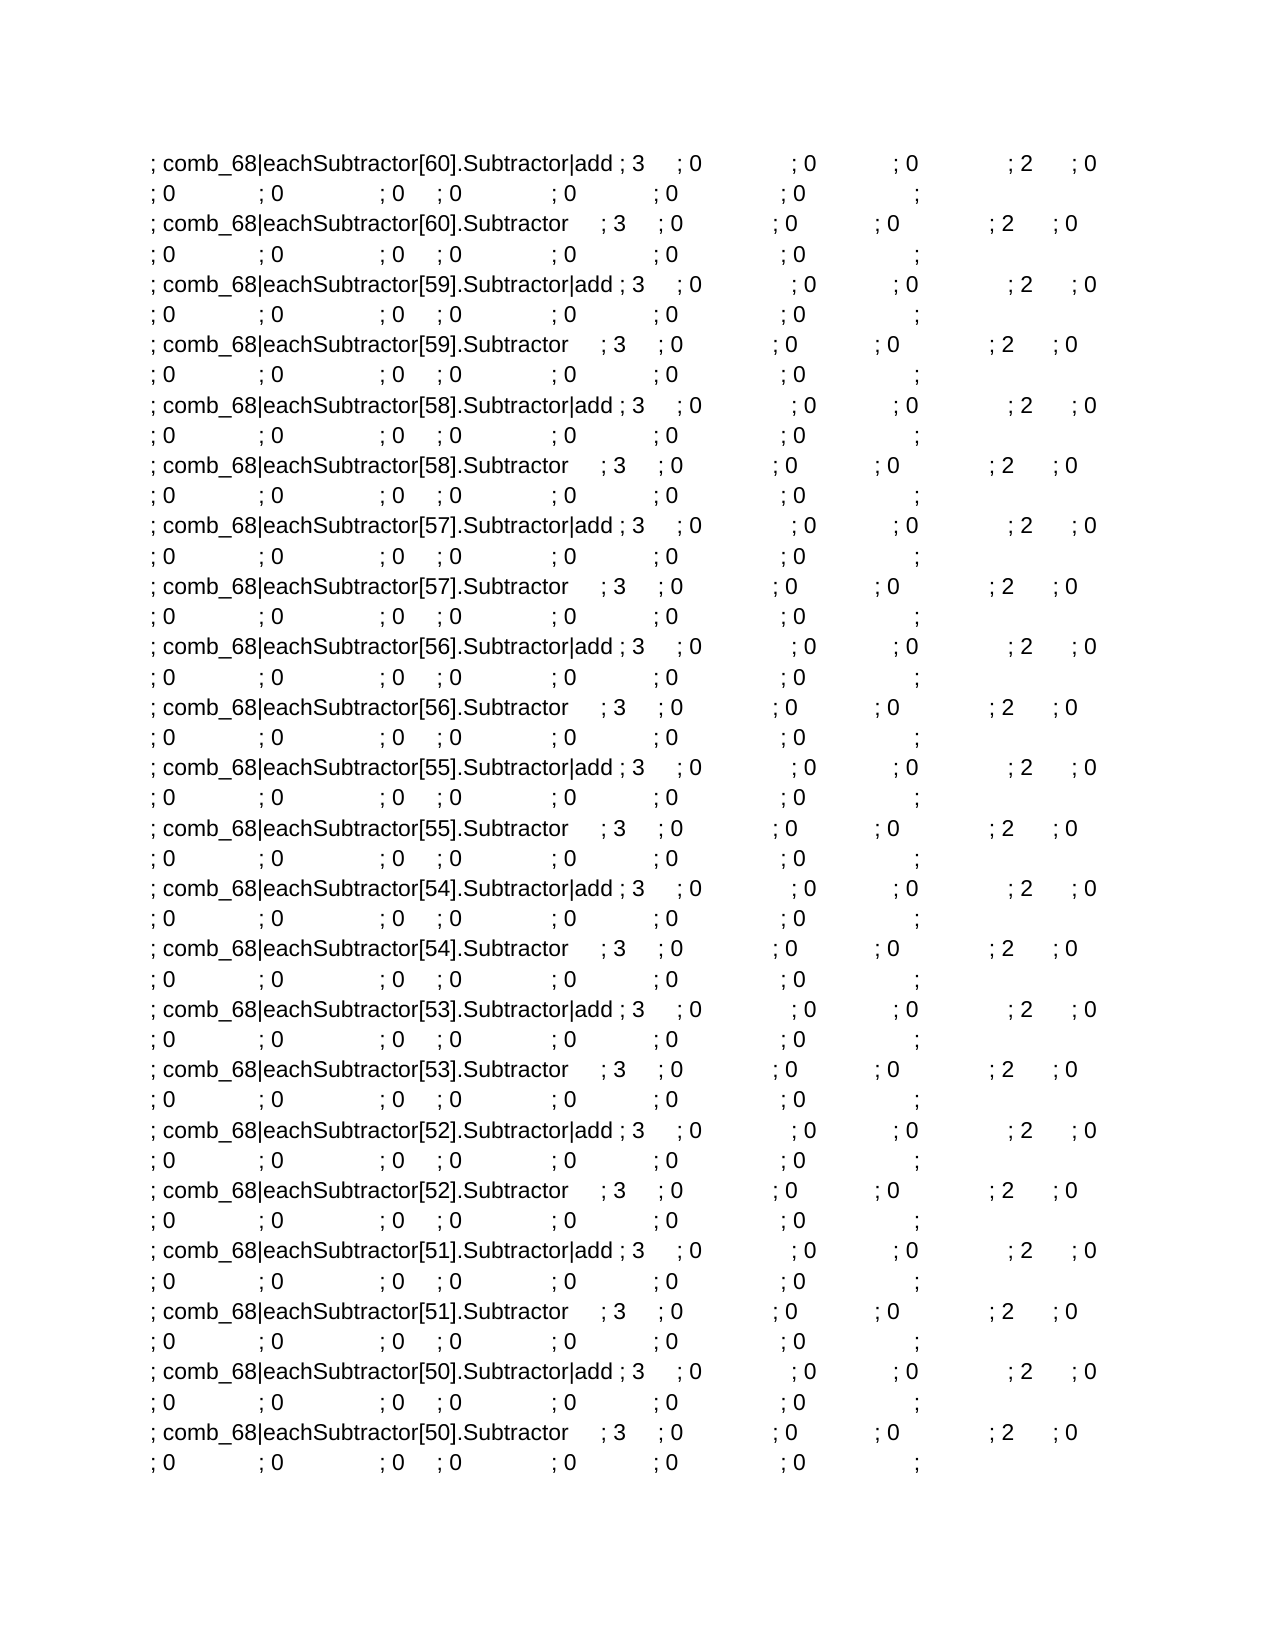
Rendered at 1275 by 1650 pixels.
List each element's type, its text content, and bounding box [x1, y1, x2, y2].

text ; comb_68|eachSubtractor[52].Subtractor|add ; 3 ; 0 ; 0 ; 0 ; 2 ; 0 ; 0 ; 0 ; 0 ; 0 ; 0 ; 0 ; 0 ; [150, 1117, 1125, 1173]
text ; comb_68|eachSubtractor[50].Subtractor|add ; 3 ; 0 ; 0 ; 0 ; 2 ; 0 ; 0 ; 0 ; 0 ; 0 ; 0 ; 0 ; 0 ; [150, 1358, 1125, 1415]
text ; comb_68|eachSubtractor[59].Subtractor|add ; 3 ; 0 ; 0 ; 0 ; 2 ; 0 ; 0 ; 0 ; 0 ; 0 ; 0 ; 0 ; 0 ; [150, 271, 1125, 327]
text ; comb_68|eachSubtractor[60].Subtractor ; 3 ; 0 ; 0 ; 0 ; 2 ; 0 ; 0 ; 0 ; 0 ; 0 ; 0 ; 0 ; 0 ; [150, 210, 1125, 267]
text ; comb_68|eachSubtractor[53].Subtractor ; 3 ; 0 ; 0 ; 0 ; 2 ; 0 ; 0 ; 0 ; 0 ; 0 ; 0 ; 0 ; 0 ; [150, 1056, 1125, 1113]
text ; comb_68|eachSubtractor[59].Subtractor ; 3 ; 0 ; 0 ; 0 ; 2 ; 0 ; 0 ; 0 ; 0 ; 0 ; 0 ; 0 ; 0 ; [150, 331, 1125, 388]
text ; comb_68|eachSubtractor[54].Subtractor ; 3 ; 0 ; 0 ; 0 ; 2 ; 0 ; 0 ; 0 ; 0 ; 0 ; 0 ; 0 ; 0 ; [150, 935, 1125, 992]
text ; comb_68|eachSubtractor[58].Subtractor|add ; 3 ; 0 ; 0 ; 0 ; 2 ; 0 ; 0 ; 0 ; 0 ; 0 ; 0 ; 0 ; 0 ; [150, 392, 1125, 448]
text ; comb_68|eachSubtractor[57].Subtractor ; 3 ; 0 ; 0 ; 0 ; 2 ; 0 ; 0 ; 0 ; 0 ; 0 ; 0 ; 0 ; 0 ; [150, 573, 1125, 629]
text ; comb_68|eachSubtractor[52].Subtractor ; 3 ; 0 ; 0 ; 0 ; 2 ; 0 ; 0 ; 0 ; 0 ; 0 ; 0 ; 0 ; 0 ; [150, 1177, 1125, 1234]
text ; comb_68|eachSubtractor[58].Subtractor ; 3 ; 0 ; 0 ; 0 ; 2 ; 0 ; 0 ; 0 ; 0 ; 0 ; 0 ; 0 ; 0 ; [150, 452, 1125, 509]
text ; comb_68|eachSubtractor[51].Subtractor ; 3 ; 0 ; 0 ; 0 ; 2 ; 0 ; 0 ; 0 ; 0 ; 0 ; 0 ; 0 ; 0 ; [150, 1298, 1125, 1354]
text ; comb_68|eachSubtractor[57].Subtractor|add ; 3 ; 0 ; 0 ; 0 ; 2 ; 0 ; 0 ; 0 ; 0 ; 0 ; 0 ; 0 ; 0 ; [150, 512, 1125, 569]
text ; comb_68|eachSubtractor[56].Subtractor ; 3 ; 0 ; 0 ; 0 ; 2 ; 0 ; 0 ; 0 ; 0 ; 0 ; 0 ; 0 ; 0 ; [150, 694, 1125, 750]
text ; comb_68|eachSubtractor[55].Subtractor|add ; 3 ; 0 ; 0 ; 0 ; 2 ; 0 ; 0 ; 0 ; 0 ; 0 ; 0 ; 0 ; 0 ; [150, 754, 1125, 811]
text ; comb_68|eachSubtractor[54].Subtractor|add ; 3 ; 0 ; 0 ; 0 ; 2 ; 0 ; 0 ; 0 ; 0 ; 0 ; 0 ; 0 ; 0 ; [150, 875, 1125, 932]
text ; comb_68|eachSubtractor[51].Subtractor|add ; 3 ; 0 ; 0 ; 0 ; 2 ; 0 ; 0 ; 0 ; 0 ; 0 ; 0 ; 0 ; 0 ; [150, 1237, 1125, 1294]
text ; comb_68|eachSubtractor[53].Subtractor|add ; 3 ; 0 ; 0 ; 0 ; 2 ; 0 ; 0 ; 0 ; 0 ; 0 ; 0 ; 0 ; 0 ; [150, 996, 1125, 1052]
text ; comb_68|eachSubtractor[50].Subtractor ; 3 ; 0 ; 0 ; 0 ; 2 ; 0 ; 0 ; 0 ; 0 ; 0 ; 0 ; 0 ; 0 ; [150, 1419, 1125, 1475]
text ; comb_68|eachSubtractor[60].Subtractor|add ; 3 ; 0 ; 0 ; 0 ; 2 ; 0 ; 0 ; 0 ; 0 ; 0 ; 0 ; 0 ; 0 ; [150, 150, 1125, 207]
text ; comb_68|eachSubtractor[55].Subtractor ; 3 ; 0 ; 0 ; 0 ; 2 ; 0 ; 0 ; 0 ; 0 ; 0 ; 0 ; 0 ; 0 ; [150, 814, 1125, 871]
text ; comb_68|eachSubtractor[56].Subtractor|add ; 3 ; 0 ; 0 ; 0 ; 2 ; 0 ; 0 ; 0 ; 0 ; 0 ; 0 ; 0 ; 0 ; [150, 633, 1125, 690]
